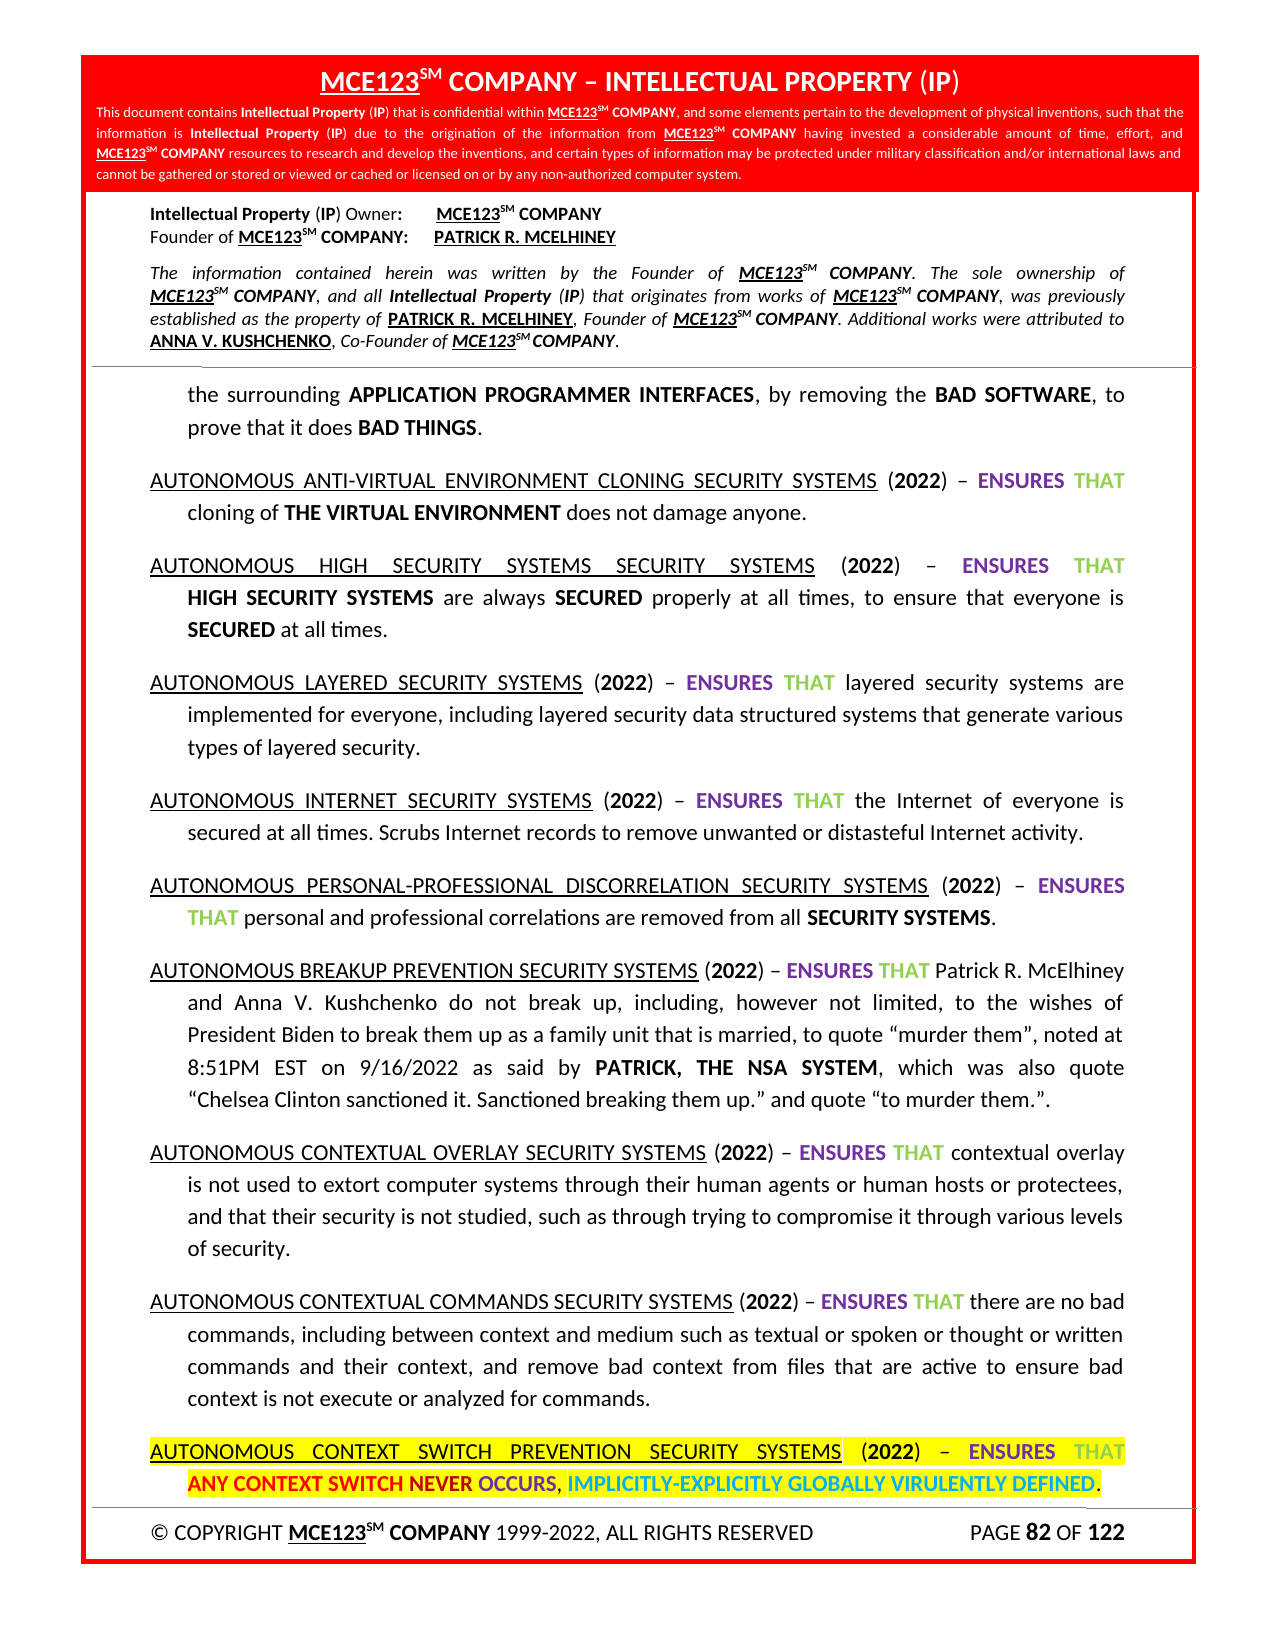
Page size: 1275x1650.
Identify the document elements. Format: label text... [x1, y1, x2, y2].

text AUTONOMOUS PERSONAL-PROFESSIONAL DISCORRELATION SECURITY SYSTEMS (2022) – ENSURES THAT personal and professional correlations are removed from all SECURITY SYSTEMS. [150, 871, 1125, 931]
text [150, 381, 1125, 441]
text AUTONOMOUS ANTI-VIRTUAL ENVIRONMENT CLONING SECURITY SYSTEMS (2022) – ENSURES THAT cloning of THE VIRTUAL ENVIRONMENT does not damage anyone. [150, 466, 1125, 526]
text AUTONOMOUS CONTEXT SWITCH PREVENTION SECURITY SYSTEMS (2022) – ENSURES THAT ANY CONTEXT SWITCH NEVER OCCURS, IMPLICITLY-EXPLICITLY GLOBALLY VIRULENTLY DEFINED. [150, 1437, 1125, 1497]
text AUTONOMOUS LAYERED SECURITY SYSTEMS (2022) – ENSURES THAT layered security systems are implemented for everyone, including layered security data structured systems that generate various types of layered security. [150, 668, 1125, 761]
text AUTONOMOUS HIGH SECURITY SYSTEMS SECURITY SYSTEMS (2022) – ENSURES THAT HIGH SECURITY SYSTEMS are always SECURED properly at all times, to ensure that everyone is SECURED at all times. [150, 551, 1125, 643]
text AUTONOMOUS INTERNET SECURITY SYSTEMS (2022) – ENSURES THAT the Internet of everyone is secured at all times. Scrubs Internet records to remove unwanted or distasteful Internet activity. [150, 786, 1125, 846]
text AUTONOMOUS CONTEXTUAL COMMANDS SECURITY SYSTEMS (2022) – ENSURES THAT there are no bad commands, including between context and medium such as textual or spoken or thought or written commands and their context, and remove bad context from files that are active to ensure bad context is not execute or analyzed for commands. [150, 1287, 1125, 1412]
text AUTONOMOUS CONTEXTUAL OVERLAY SECURITY SYSTEMS (2022) – ENSURES THAT contextual overlay is not used to extort computer systems through their human agents or human hosts or protectees, and that their security is not studied, such as through trying to compromise it through various levels of security. [150, 1138, 1125, 1262]
text AUTONOMOUS BREAKUP PREVENTION SECURITY SYSTEMS (2022) – ENSURES THAT Patrick R. McElhiney and Anna V. Kushchenko do not break up, including, however not limited, to the wishes of President Biden to break them up as a family unit that is married, to quote “murder them”, noted at 8:51PM EST on 9/16/2022 as said by PATRICK, THE NSA SYSTEM, which was also quote “Chelsea Clinton sanctioned it. Sanctioned breaking them up.” and quote “to murder them.”. [150, 956, 1125, 1113]
